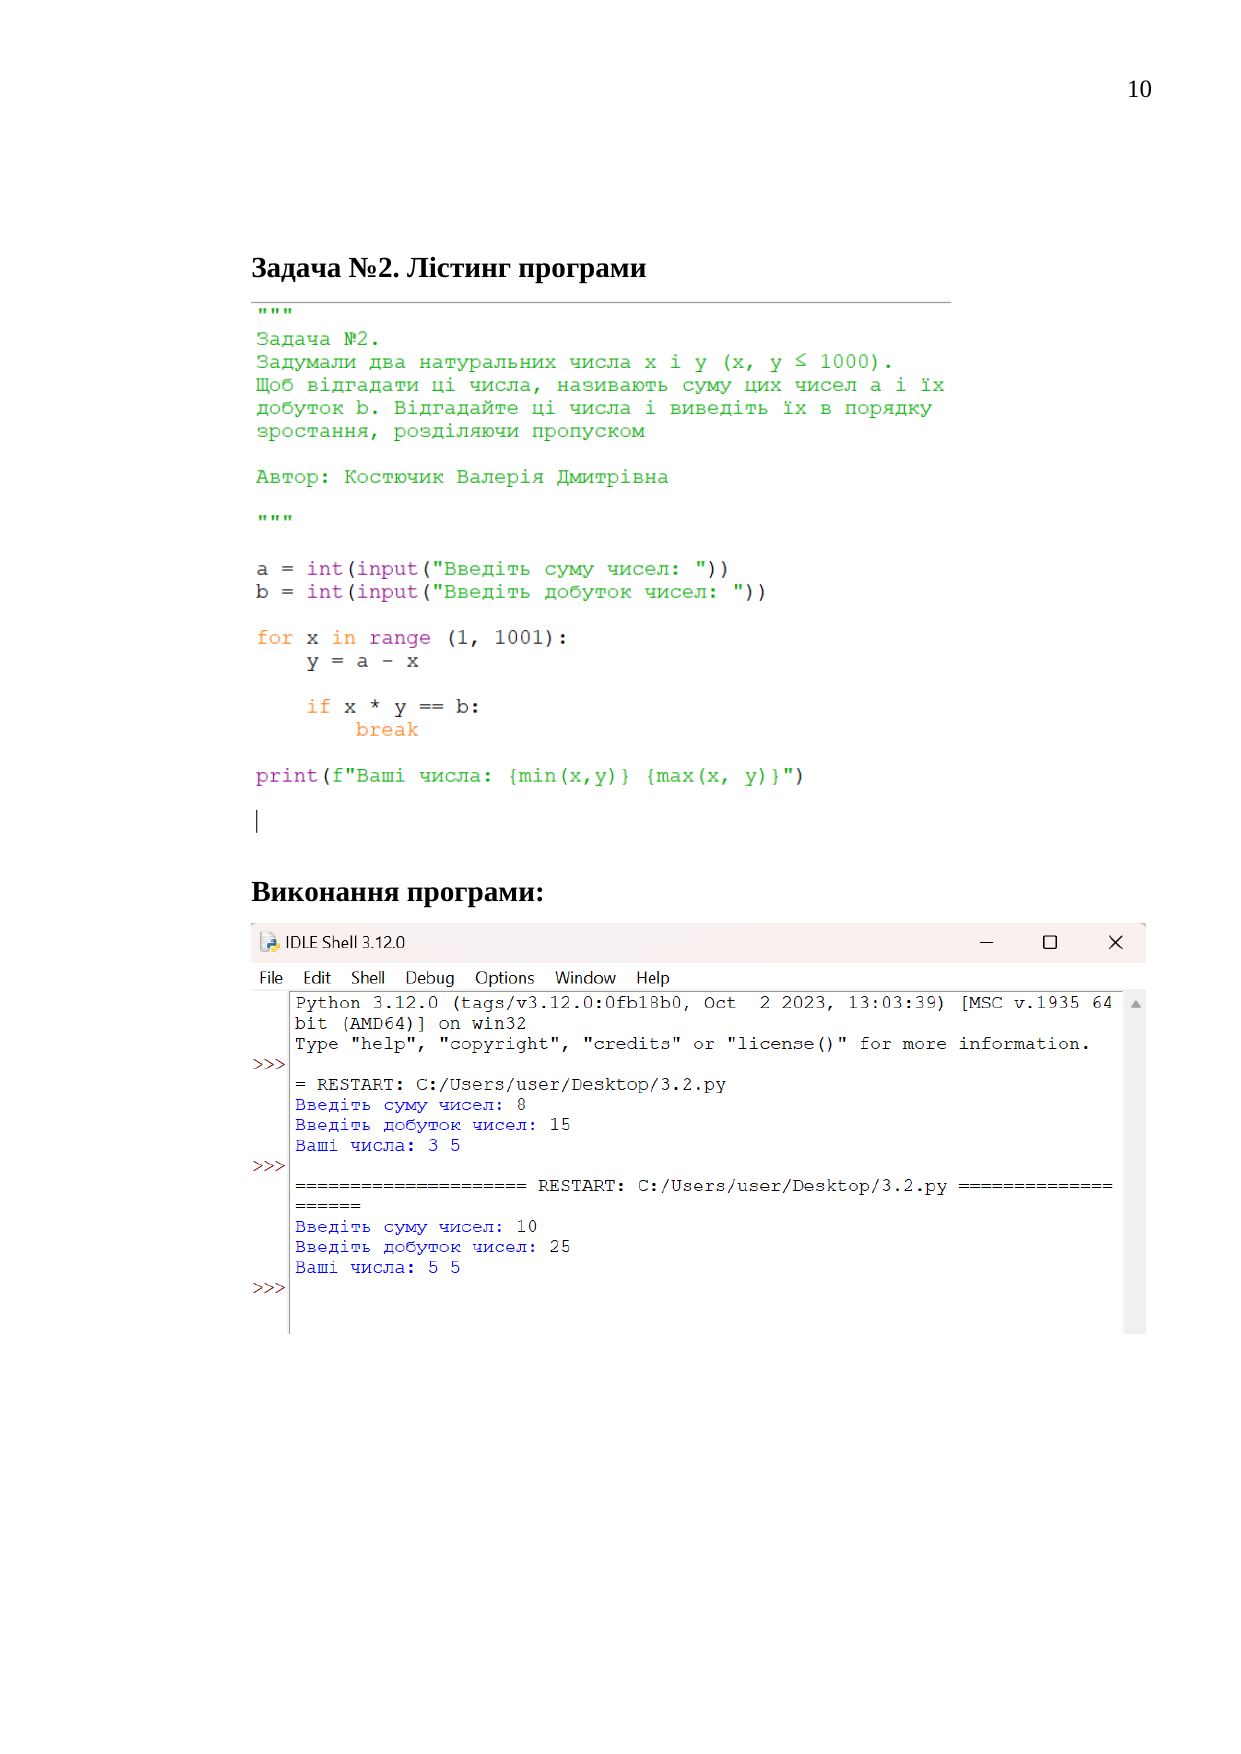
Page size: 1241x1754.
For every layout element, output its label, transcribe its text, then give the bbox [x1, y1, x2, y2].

text Виконання програми: [177, 874, 1152, 907]
text Задача №2. Лістинг програми [177, 251, 1152, 284]
picture [251, 923, 1146, 1334]
picture [251, 301, 952, 860]
